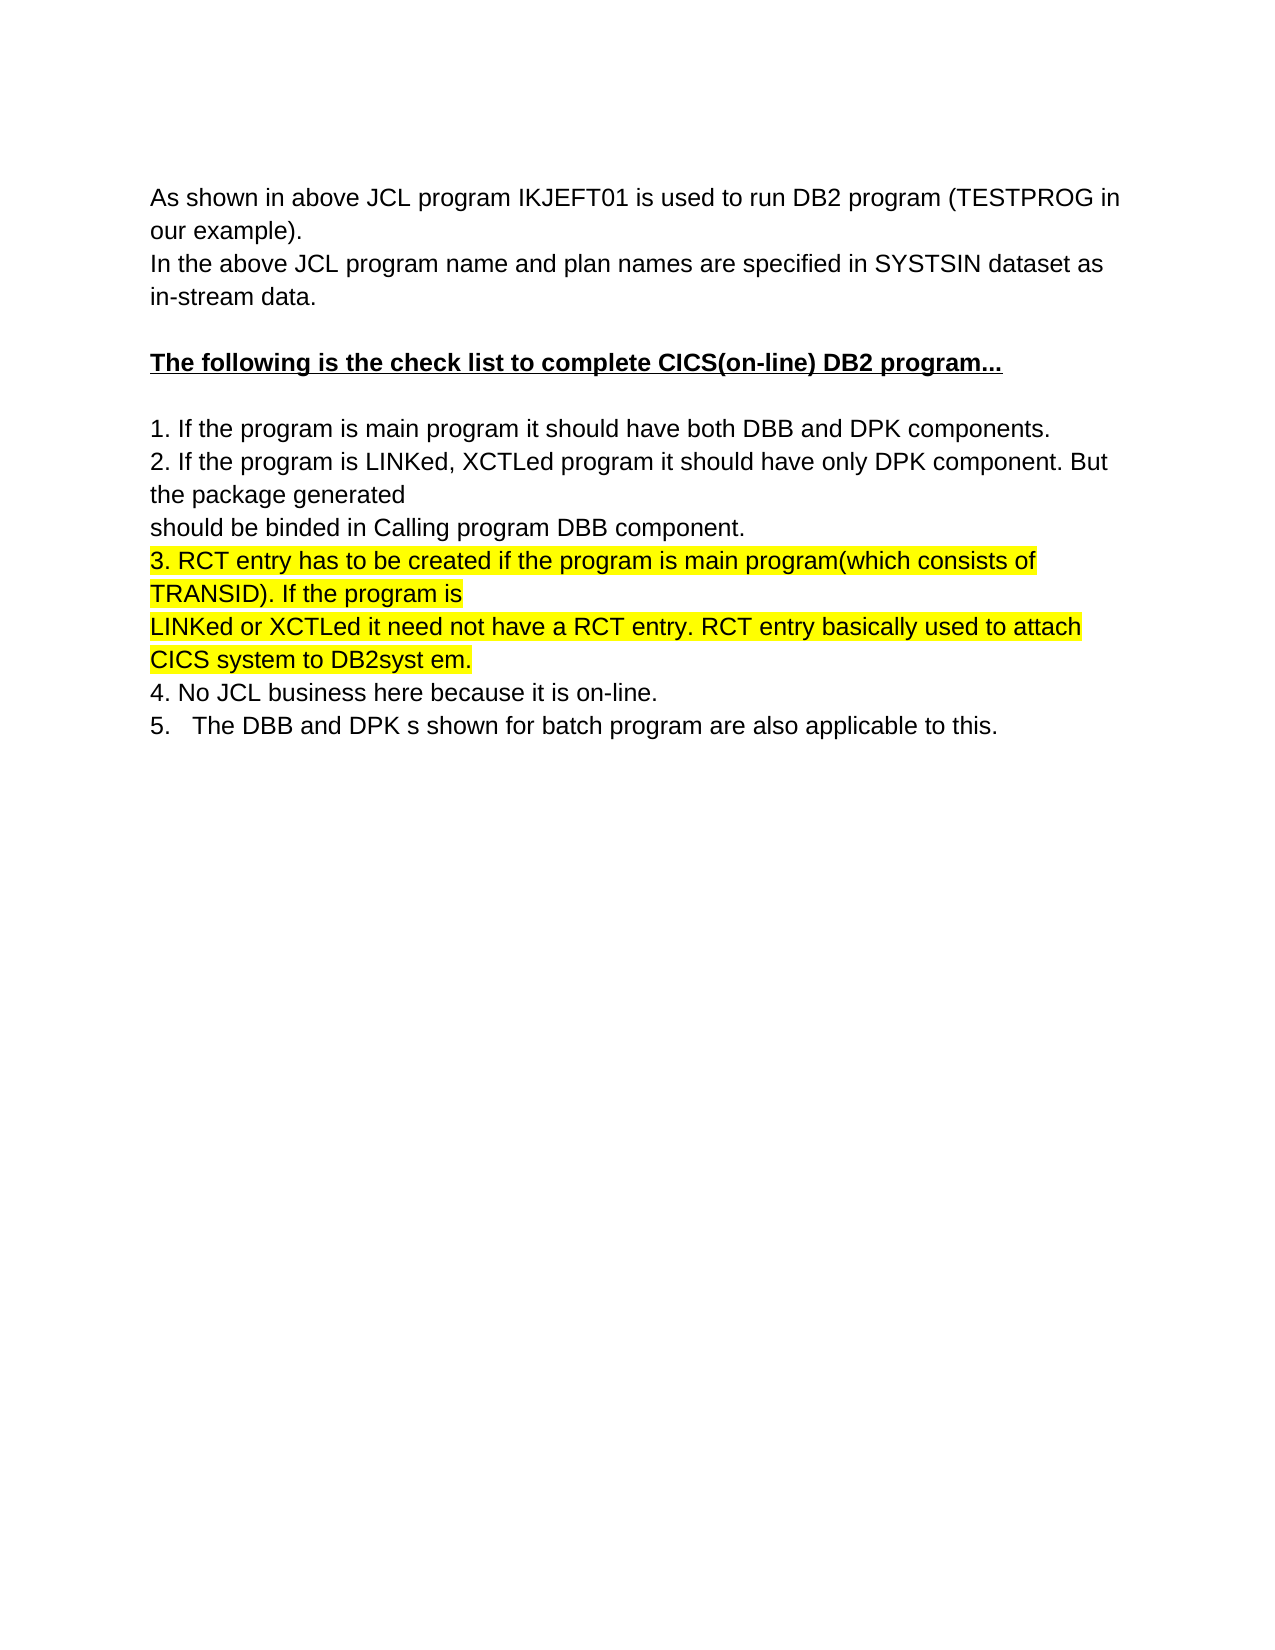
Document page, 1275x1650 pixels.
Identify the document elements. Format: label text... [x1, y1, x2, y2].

text 5. The DBB and DPK s shown for batch program are also applicable to this. [150, 711, 1125, 740]
text As shown in above JCL program IKJEFT01 is used to run DB2 program (TESTPROG in our example). [150, 183, 1125, 245]
text The following is the check list to complete CICS(on-line) DB2 program... [150, 348, 1125, 377]
text 3. RCT entry has to be created if the program is main program(which consists of TRANSID). If the program is [150, 546, 1125, 608]
text LINKed or XCTLed it need not have a RCT entry. RCT entry basically used to attach CICS system to DB2syst em. [150, 612, 1125, 674]
text 4. No JCL business here because it is on-line. [150, 678, 1125, 707]
text In the above JCL program name and plan names are specified in SYSTSIN dataset as in-stream data. [150, 249, 1125, 311]
text 1. If the program is main program it should have both DBB and DPK components. [150, 414, 1125, 443]
text should be binded in Calling program DBB component. [150, 513, 1125, 542]
text 2. If the program is LINKed, XCTLed program it should have only DPK component. But the package generated [150, 447, 1125, 509]
